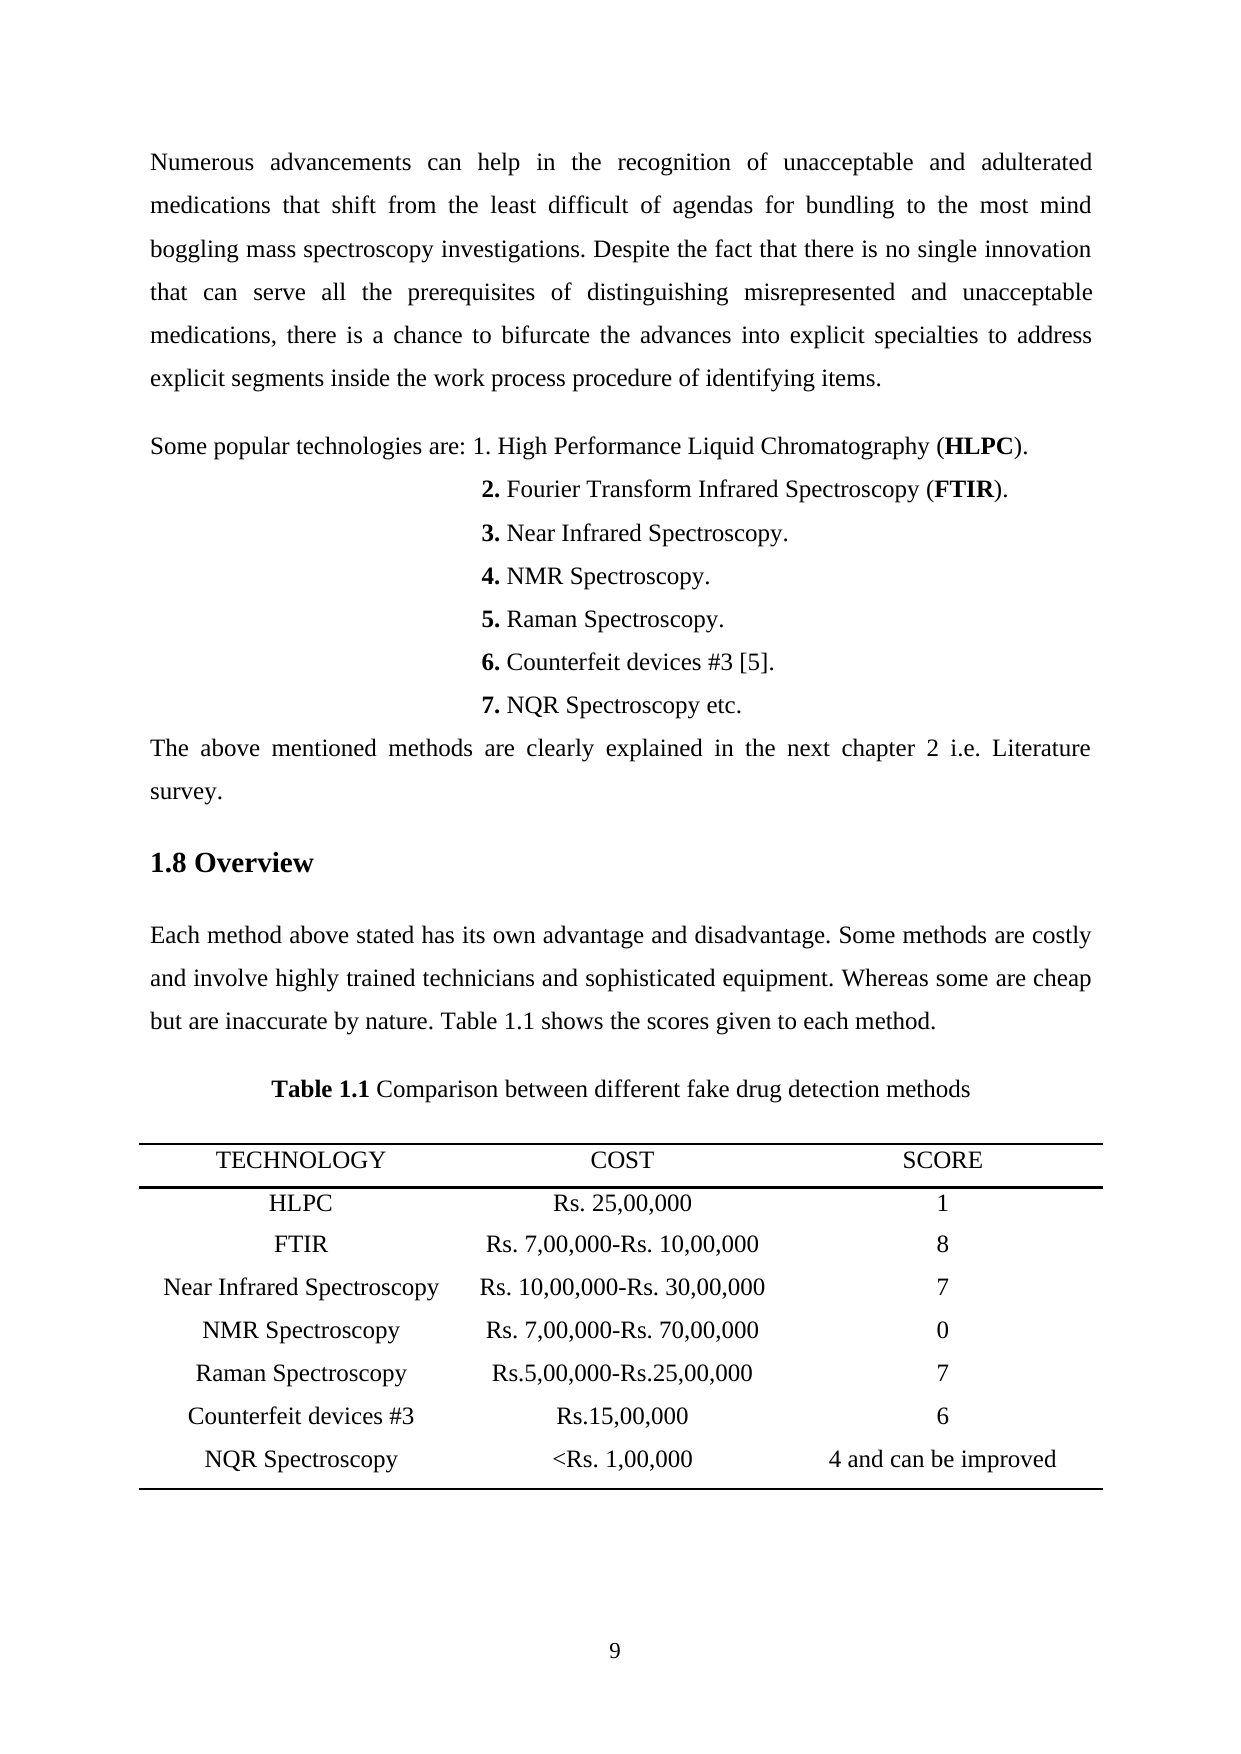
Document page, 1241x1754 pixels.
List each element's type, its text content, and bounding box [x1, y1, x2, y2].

table_cell NQR Spectroscopy [139, 1438, 459, 1488]
table_cell 7 [797, 1266, 1103, 1309]
text Some popular technologies are: 1. High Performance Liquid Chromatography (HLPC). [150, 431, 1184, 460]
table_cell Rs. 10,00,000-Rs. 30,00,000 [459, 1266, 797, 1309]
table_cell HLPC [139, 1189, 459, 1222]
list NMR Spectroscopy. [481, 561, 1184, 589]
text The above mentioned methods are clearly explained in the next chapter 2 i.e. Literature survey. [150, 733, 1092, 805]
table_cell Raman Spectroscopy [139, 1352, 459, 1395]
list Counterfeit devices #3 [5]. [481, 647, 1184, 676]
table_cell 7 [797, 1352, 1103, 1395]
table_cell Rs.15,00,000 [459, 1395, 797, 1438]
table_header TECHNOLOGY [139, 1145, 459, 1186]
table_cell NMR Spectroscopy [139, 1309, 459, 1352]
table_cell 4 and can be improved [797, 1438, 1103, 1488]
table_cell Rs. 7,00,000-Rs. 70,00,000 [459, 1309, 797, 1352]
table_cell <Rs. 1,00,000 [459, 1438, 797, 1488]
table_cell Rs. 7,00,000-Rs. 10,00,000 [459, 1223, 797, 1266]
list Raman Spectroscopy. [481, 604, 1184, 633]
table_header COST [459, 1145, 797, 1186]
subtitle Overview [150, 845, 1184, 878]
table_cell FTIR [139, 1223, 459, 1266]
table_cell Counterfeit devices #3 [139, 1395, 459, 1438]
table_cell Rs.5,00,000-Rs.25,00,000 [459, 1352, 797, 1395]
table_cell 0 [797, 1309, 1103, 1352]
list NQR Spectroscopy etc. [481, 690, 1184, 719]
table_cell Near Infrared Spectroscopy [139, 1266, 459, 1309]
table_header SCORE [797, 1145, 1103, 1186]
table_cell 6 [797, 1395, 1103, 1438]
text Each method above stated has its own advantage and disadvantage. Some methods are costly and involve highly trained technicians and sophisticated equipment. Whereas some are cheap but are inaccurate by nature. Table 1.1 shows the scores given to each method. [150, 920, 1093, 1035]
text Numerous advancements can help in the recognition of unacceptable and adulterated medications that shift from the least difficult of agendas for bundling to the most mind boggling mass spectroscopy investigations. Despite the fact that there is no single innovation that can serve all the prerequisites of distinguishing misrepresented and unacceptable medications, there is a chance to bifurcate the advances into explicit specialties to address explicit segments inside the work process procedure of identifying items. [150, 147, 1093, 392]
table_cell Rs. 25,00,000 [459, 1189, 797, 1222]
table_cell 1 [797, 1189, 1103, 1222]
table_cell 8 [797, 1223, 1103, 1266]
list Fourier Transform Infrared Spectroscopy (FTIR). [481, 474, 1184, 503]
list Near Infrared Spectroscopy. [481, 518, 1184, 546]
text Table 1.1 Comparison between different fake drug detection methods [271, 1074, 1184, 1103]
